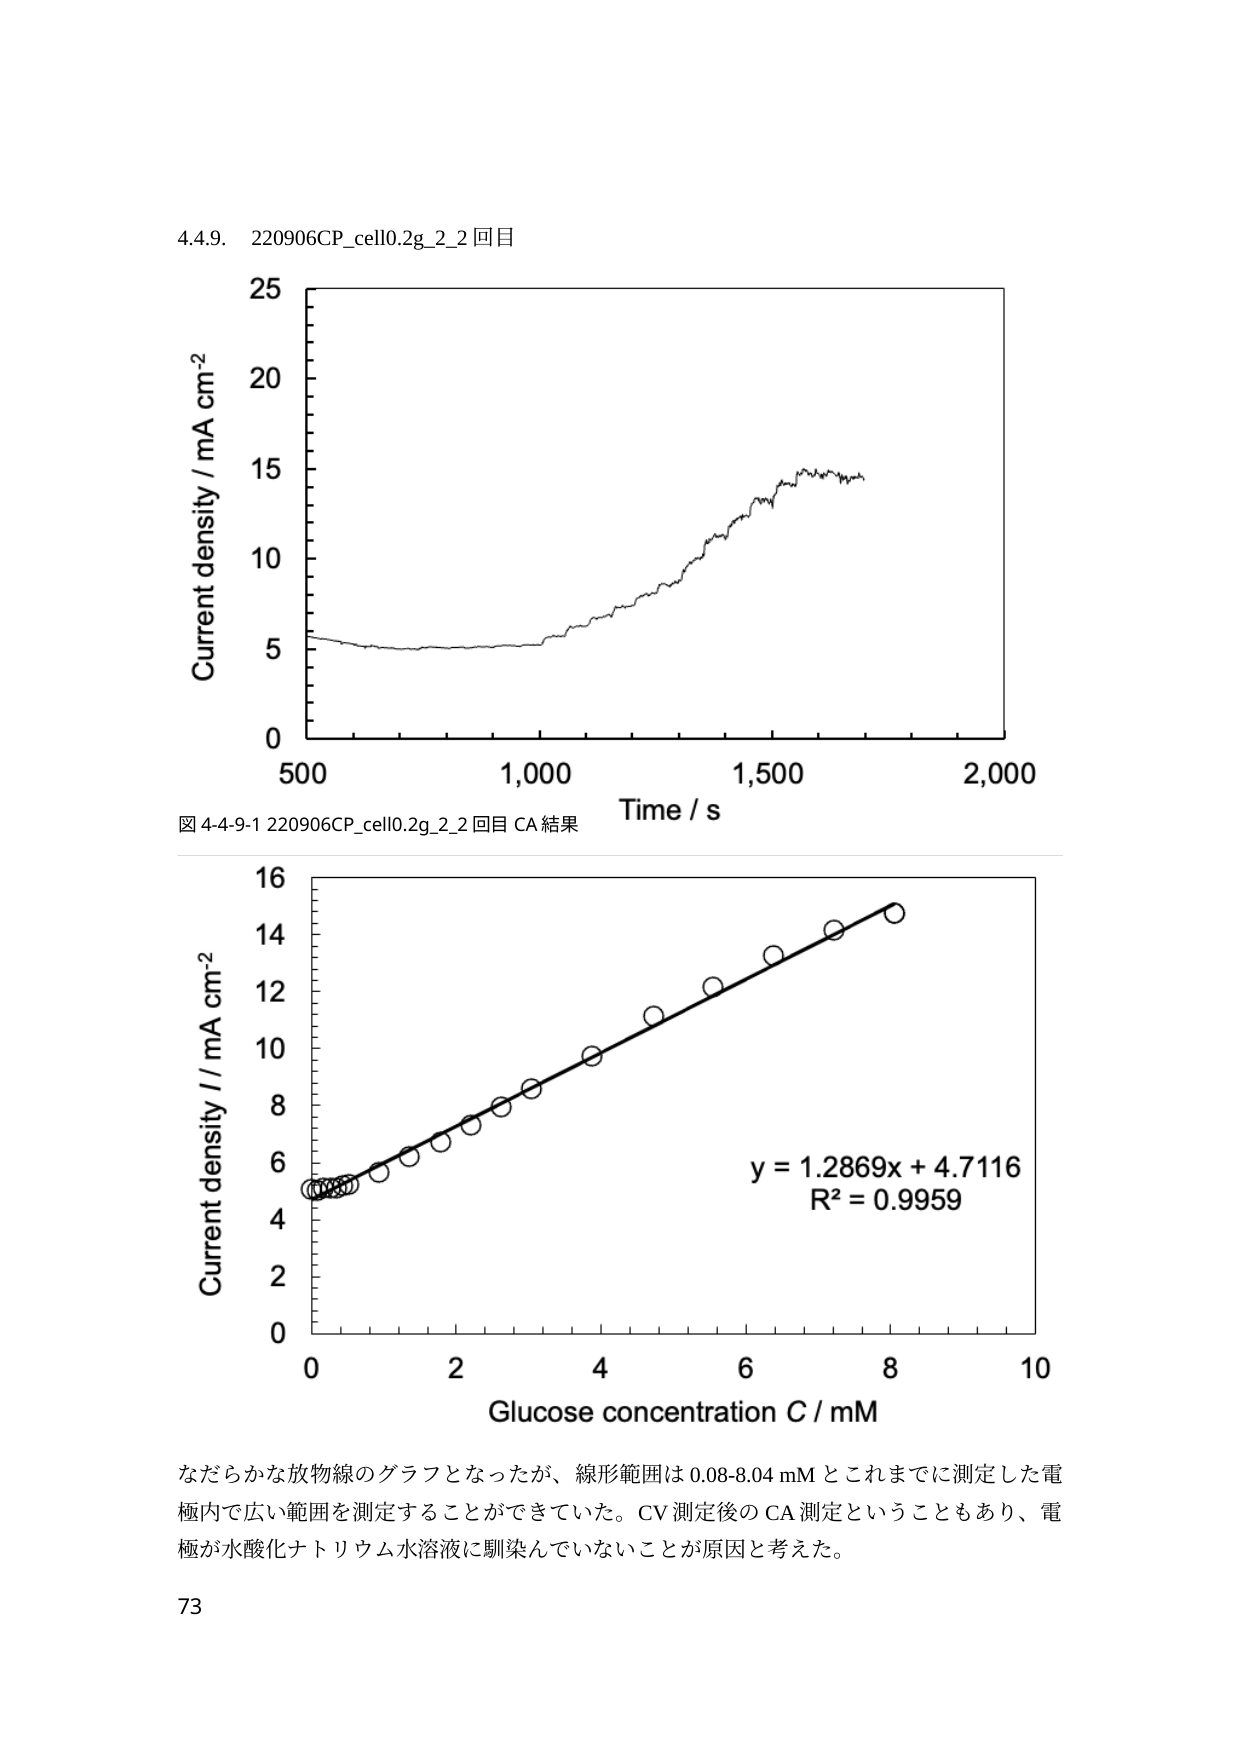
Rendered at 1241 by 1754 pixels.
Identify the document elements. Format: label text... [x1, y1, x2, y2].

list 220906CP_cell0.2g_2_2回目 [177, 217, 1063, 254]
picture [177, 254, 1063, 832]
text なだらかな放物線のグラフとなったが、線形範囲は0.08-8.04 mMとこれまでに測定した電極内で広い範囲を測定することができていた。CV測定後のCA測定ということもあり、電極が水酸化ナトリウム水溶液に馴染んでいないことが原因と考えた。 [177, 1454, 1063, 1567]
picture [177, 854, 1063, 1434]
